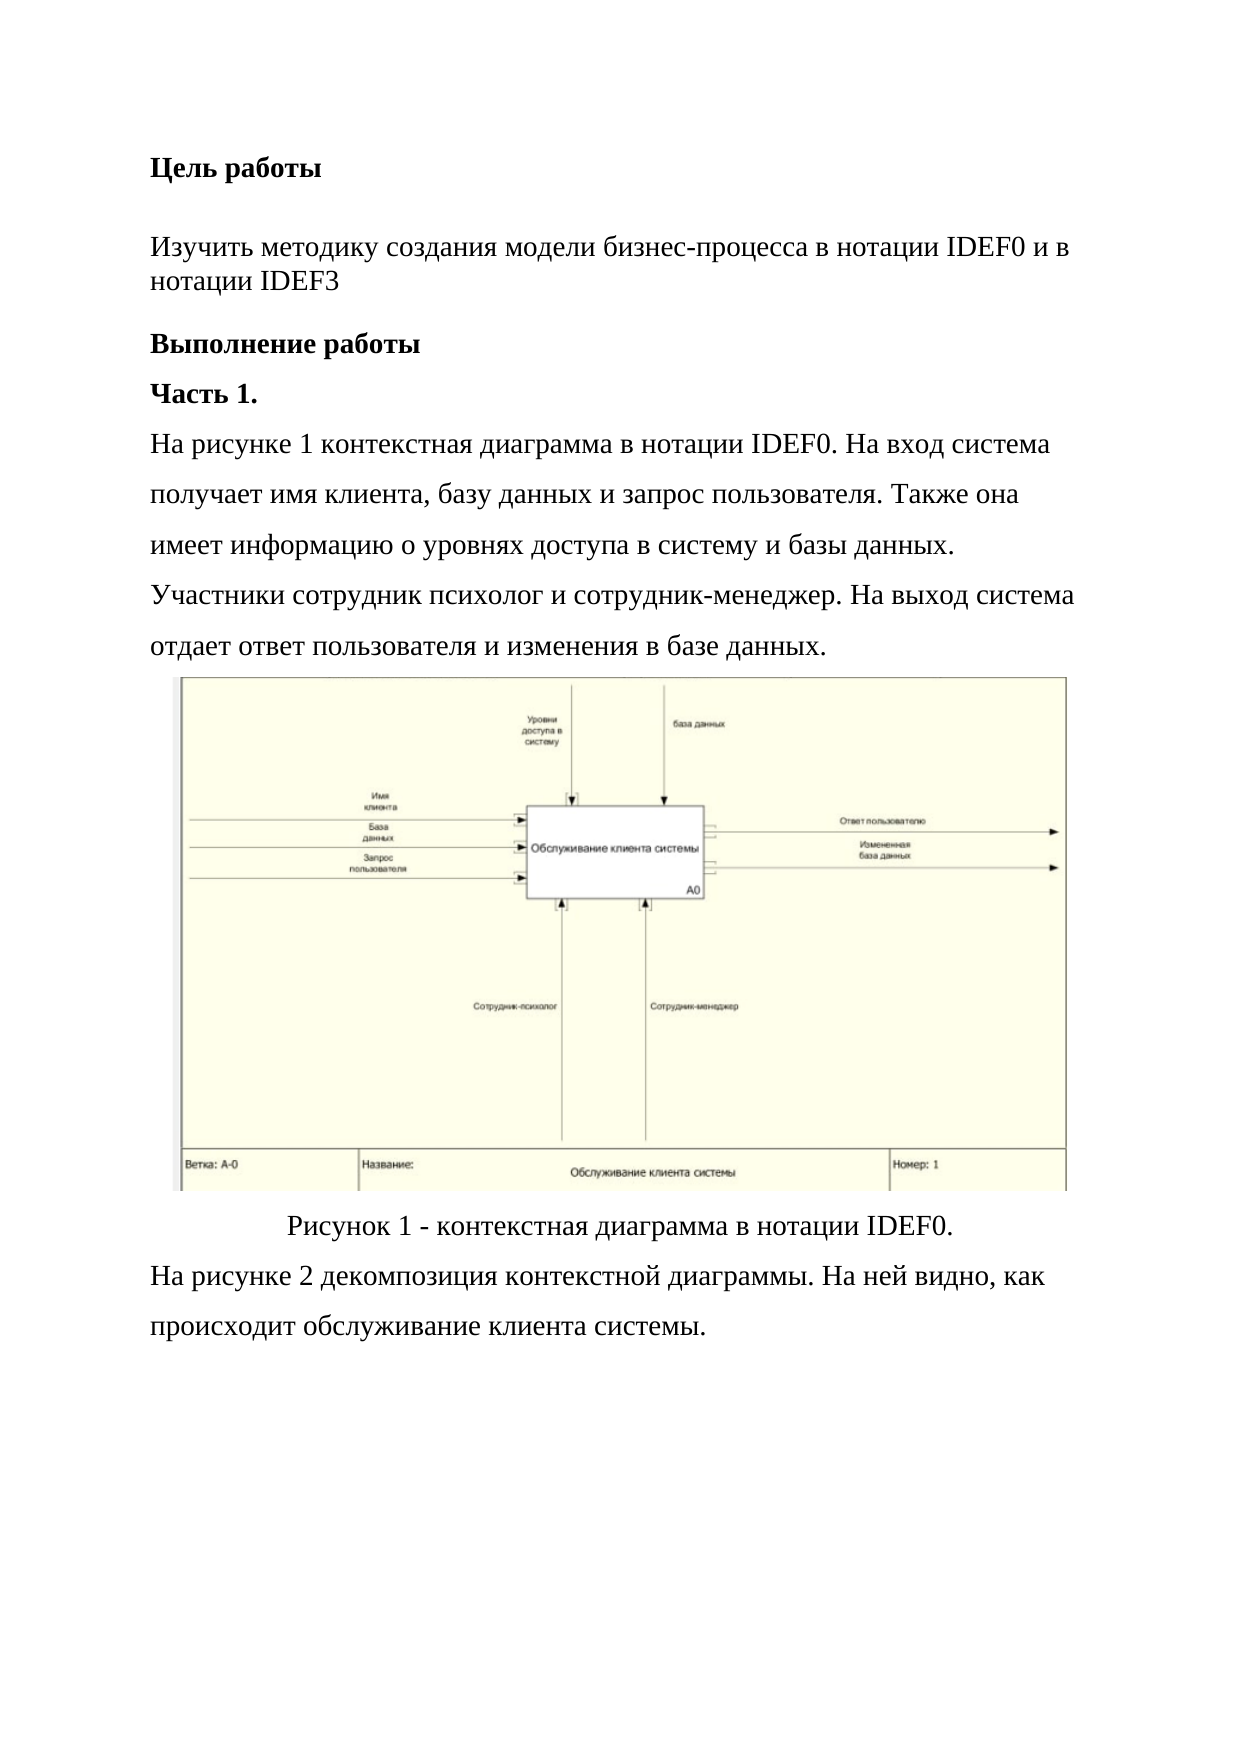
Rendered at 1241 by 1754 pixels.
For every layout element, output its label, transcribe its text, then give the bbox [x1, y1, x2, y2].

text Цель работы [150, 150, 1090, 183]
text Рисунок 1 - контекстная диаграмма в нотации IDEF0. [150, 1208, 1090, 1241]
text На рисунке 2 декомпозиция контекстной диаграммы. На ней видно, как происходит обслуживание клиента системы. [150, 1258, 1090, 1342]
picture [172, 677, 1068, 1191]
text Изучить методику создания модели бизнес-процесса в нотации IDEF0 и в нотации IDEF3 [150, 229, 1090, 297]
text Часть 1. [150, 376, 1090, 409]
text Выполнение работы [150, 326, 1090, 359]
text На рисунке 1 контекстная диаграмма в нотации IDEF0. На вход система получает имя клиента, базу данных и запрос пользователя. Также она имеет информацию о уровнях доступа в систему и базы данных. Участники сотрудник психолог и сотрудник-менеджер. На выход система отдает ответ пользователя и изменения в базе данных. [150, 426, 1090, 661]
